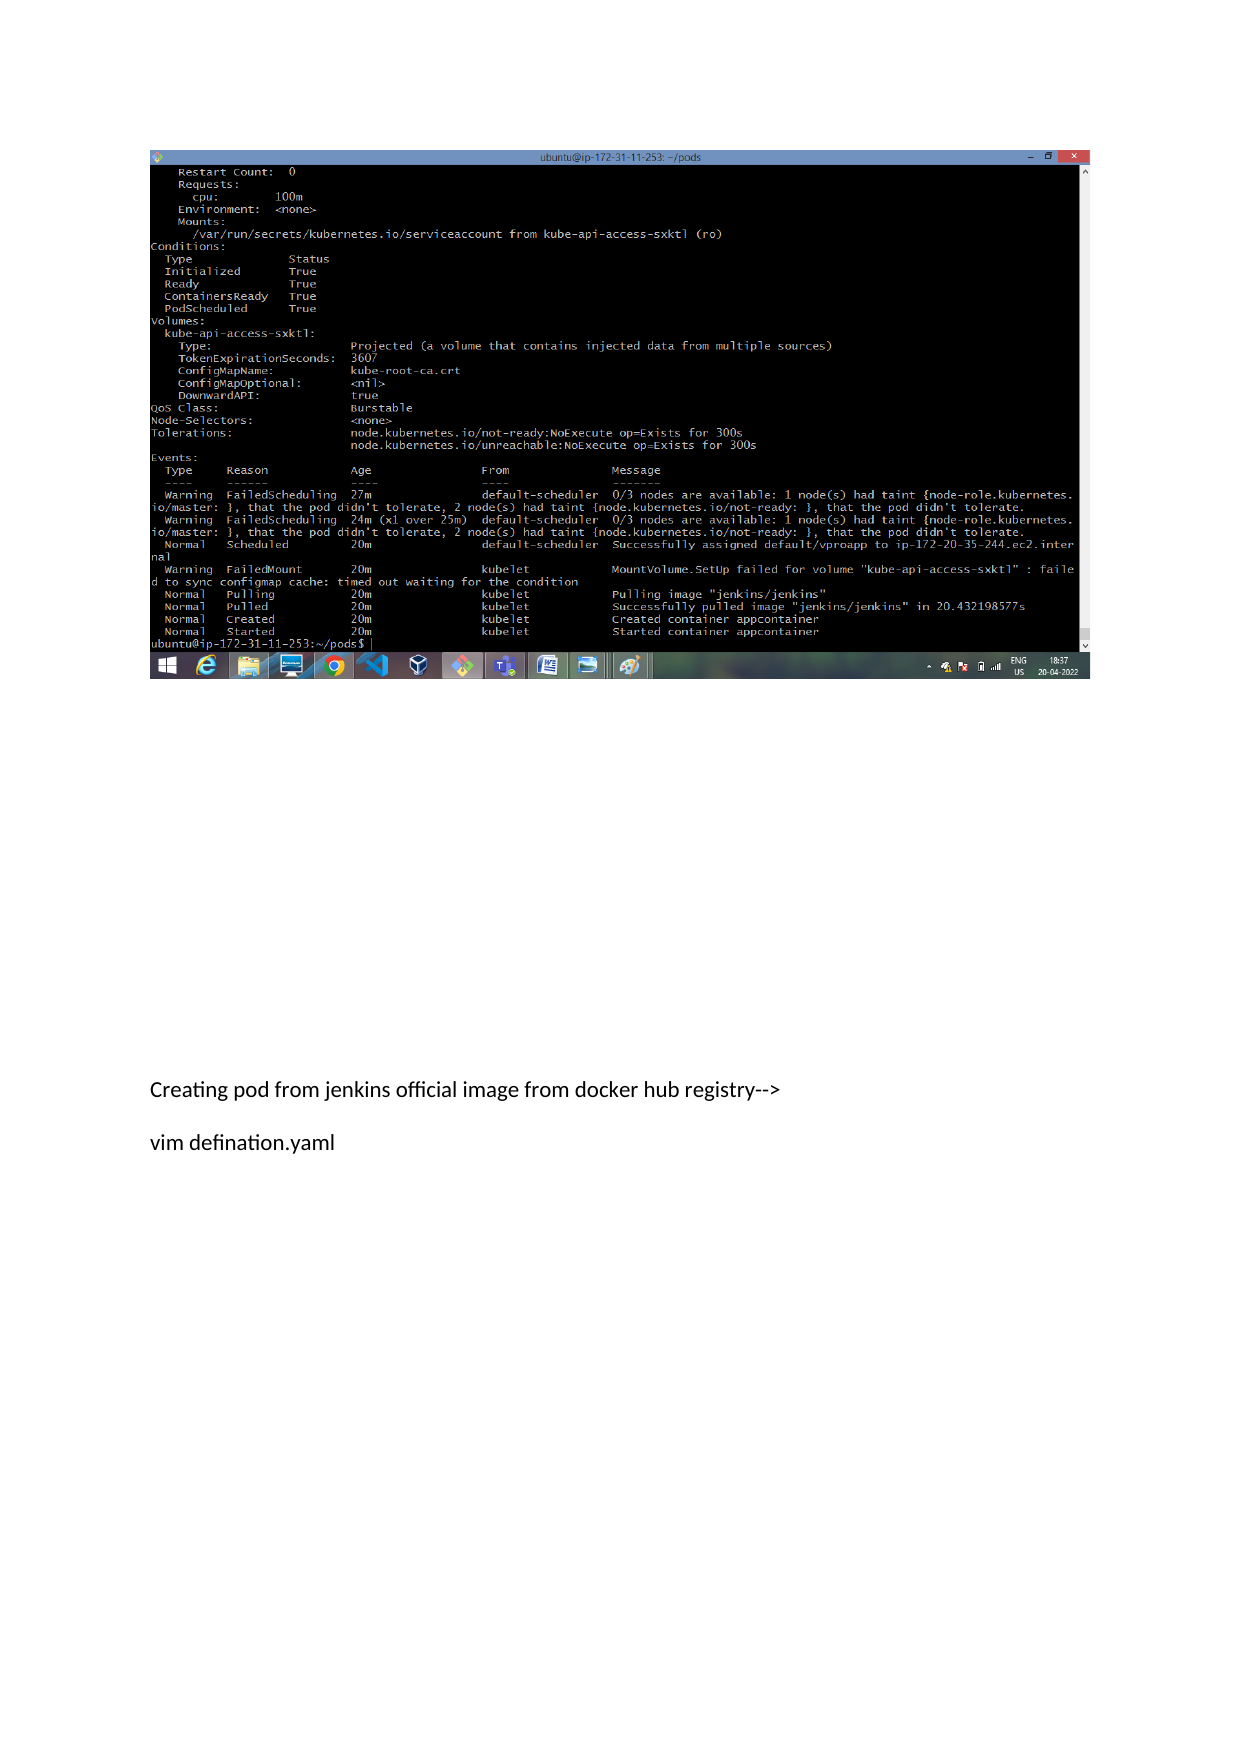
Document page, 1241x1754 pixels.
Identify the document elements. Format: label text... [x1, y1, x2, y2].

text Creating pod from jenkins official image from docker hub registry--> [150, 1075, 1090, 1103]
text vim defination.yaml [150, 1128, 1090, 1156]
picture [150, 150, 1091, 679]
